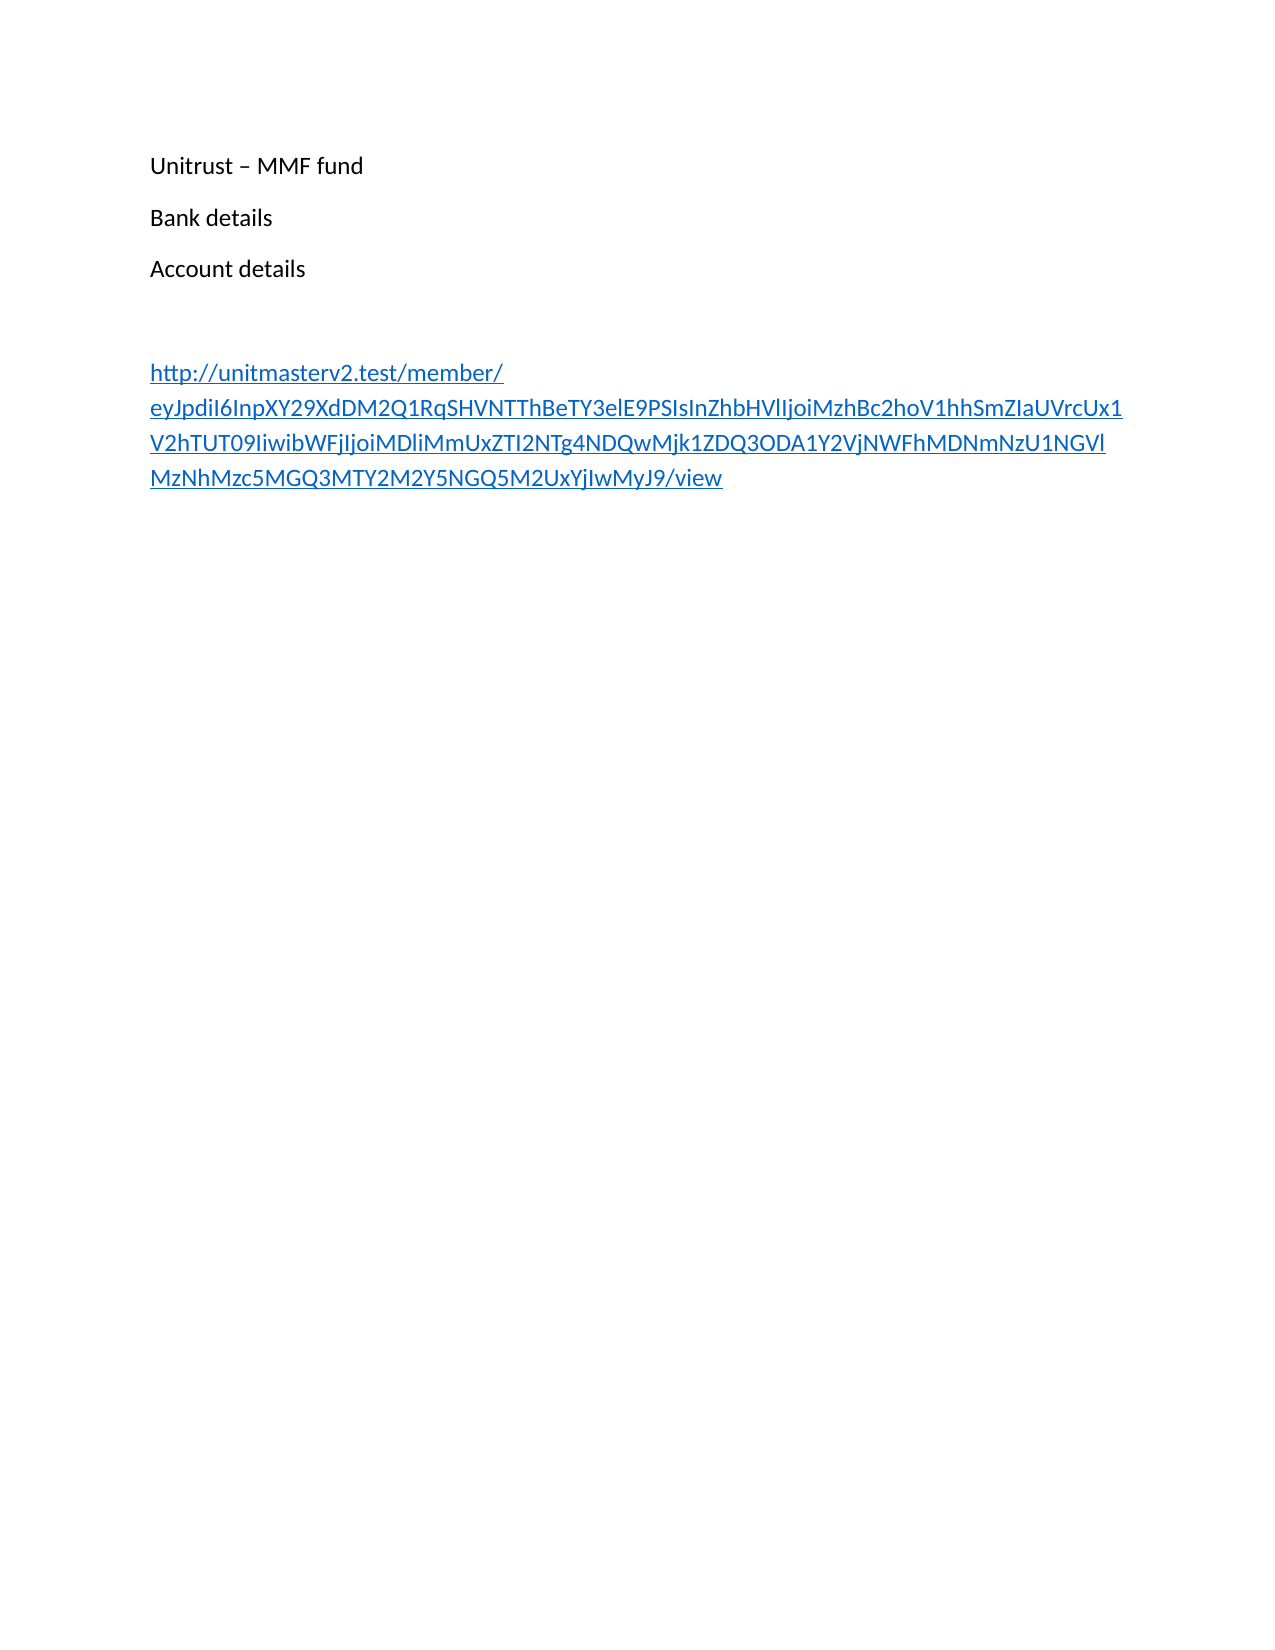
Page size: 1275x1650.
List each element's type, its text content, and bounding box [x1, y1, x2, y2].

text Unitrust – MMF fund [150, 150, 1125, 181]
text http://unitmasterv2.test/member/eyJpdiI6InpXY29XdDM2Q1RqSHVNTThBeTY3elE9PSIsInZhbHVlIjoiMzhBc2hoV1hhSmZIaUVrcUx1V2hTUT09IiwibWFjIjoiMDliMmUxZTI2NTg4NDQwMjk1ZDQ3ODA1Y2VjNWFhMDNmNzU1NGVlMzNhMzc5MGQ3MTY2M2Y5NGQ5M2UxYjIwMyJ9/view [150, 357, 1125, 492]
text Bank details [150, 202, 1125, 232]
text Account details [150, 253, 1125, 284]
